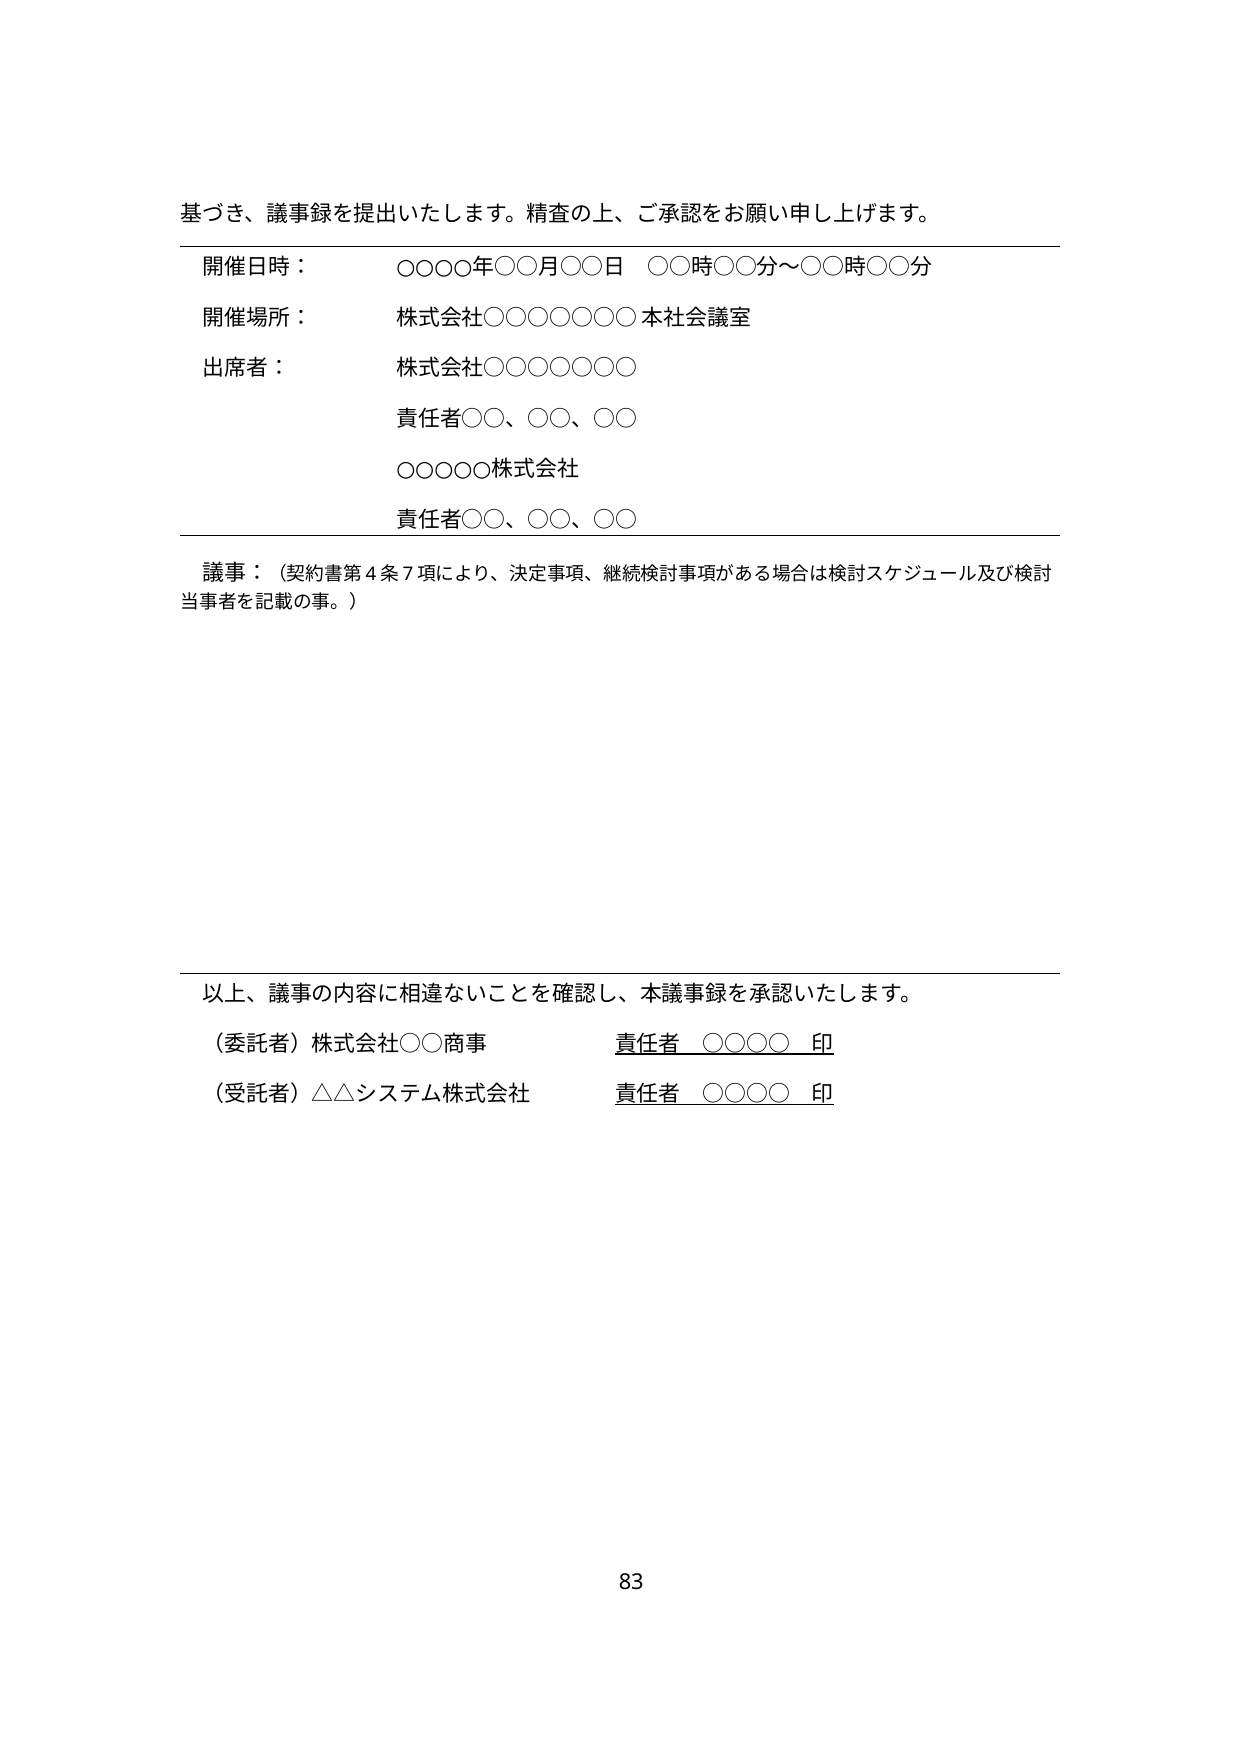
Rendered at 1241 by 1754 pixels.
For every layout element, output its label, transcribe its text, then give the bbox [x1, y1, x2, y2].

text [180, 196, 1060, 227]
text ○○○○○株式会社 [180, 451, 1060, 483]
text （受託者）△△システム株式会社 責任者 ○○○○ 印 [180, 1076, 1060, 1108]
text （委託者）株式会社○○商事 責任者 ○○○○ 印 [180, 1026, 1060, 1058]
text 開催日時： ○○○○年○○月○○日 ○○時○○分～○○時○○分 [180, 247, 1060, 281]
text 開催場所： 株式会社○○○○○○○ 本社会議室 [180, 300, 1060, 331]
text 出席者： 株式会社○○○○○○○ [180, 350, 1060, 382]
text 以上、議事の内容に相違ないことを確認し、本議事録を承認いたします。 [180, 974, 1060, 1007]
text 議事：（契約書第4条7項により、決定事項、継続検討事項がある場合は検討スケジュール及び検討当事者を記載の事。） [180, 555, 1060, 614]
text 責任者○○、○○、○○ [180, 401, 1060, 432]
text 責任者○○、○○、○○ [180, 502, 1060, 535]
